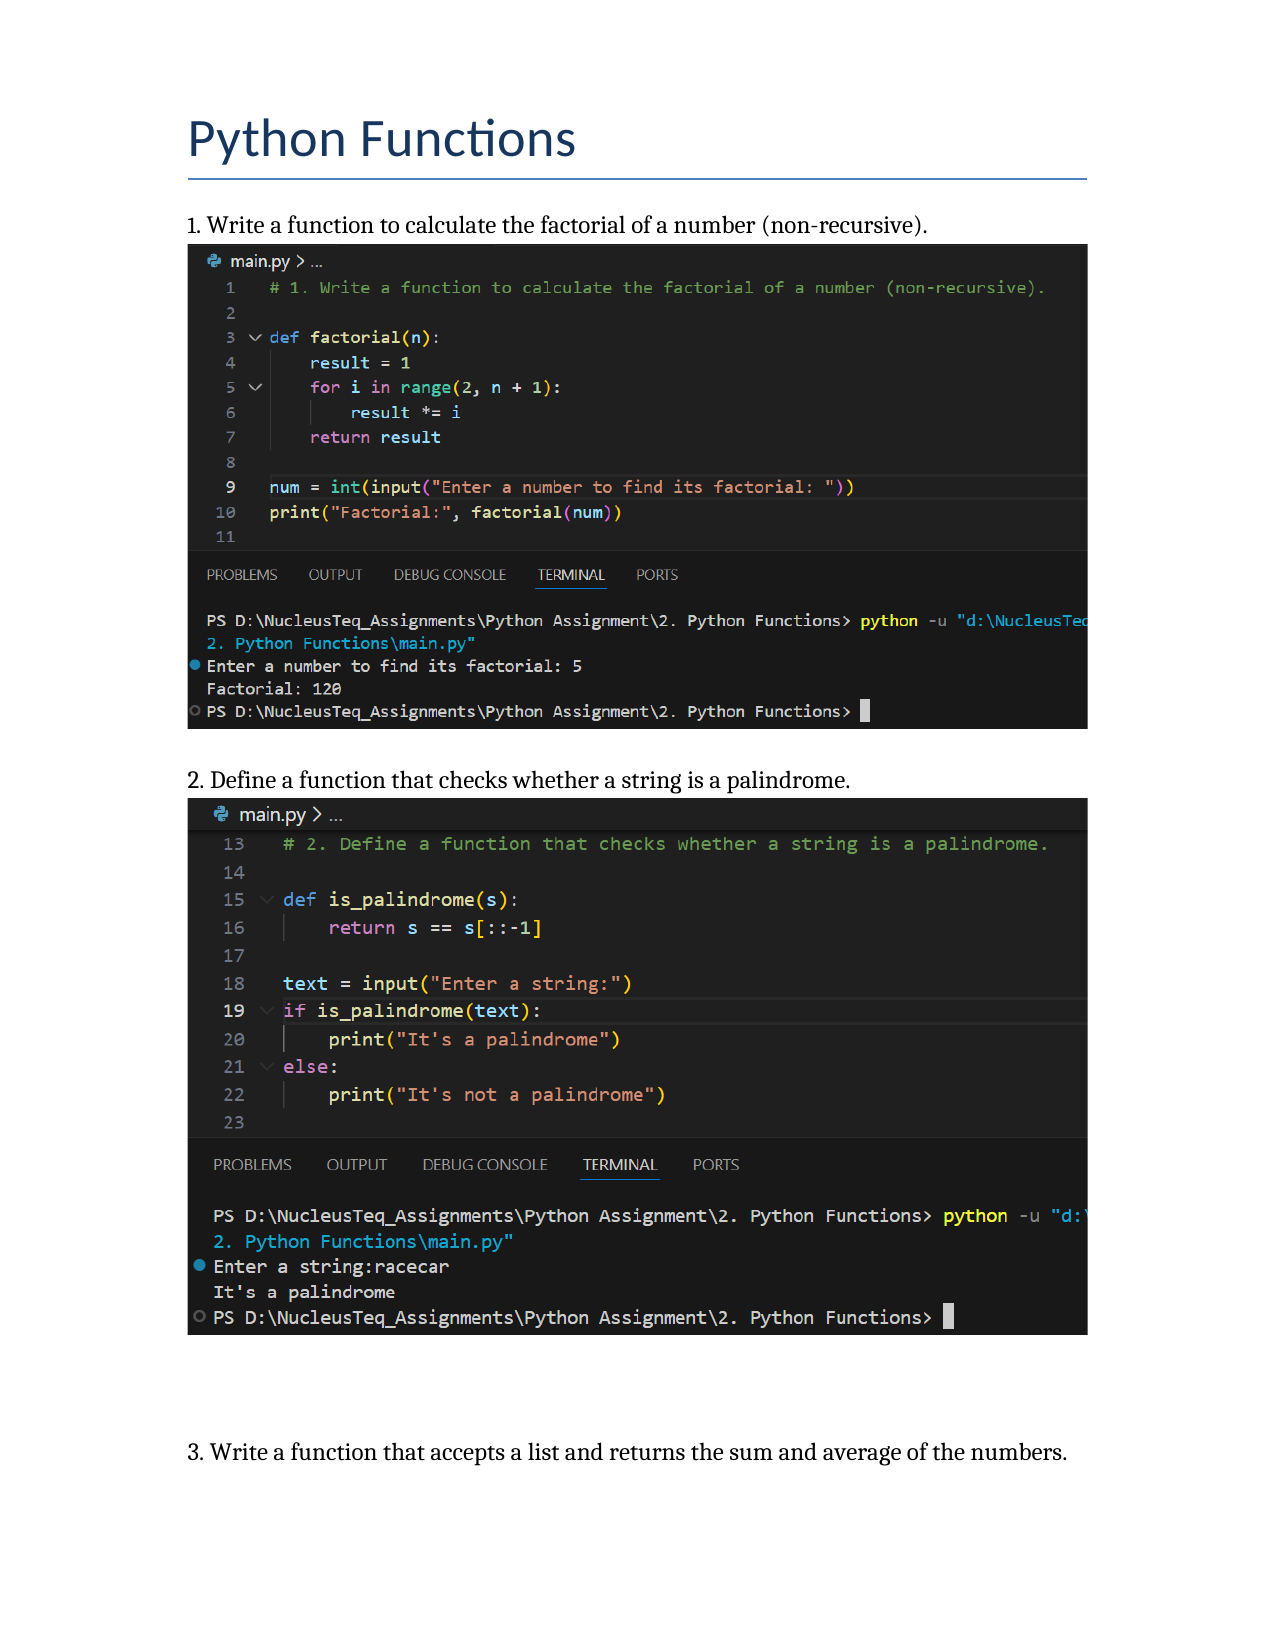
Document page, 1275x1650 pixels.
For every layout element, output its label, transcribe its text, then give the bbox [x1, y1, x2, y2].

text 3. Write a function that accepts a list and returns the sum and average of the numbers. [187, 1438, 1087, 1467]
picture [187, 244, 1088, 729]
title Python Functions [187, 103, 1087, 180]
text 1. Write a function to calculate the factorial of a number (non-recursive). [187, 211, 1087, 240]
picture [187, 798, 1088, 1335]
text 2. Define a function that checks whether a string is a palindrome. [187, 766, 1087, 794]
